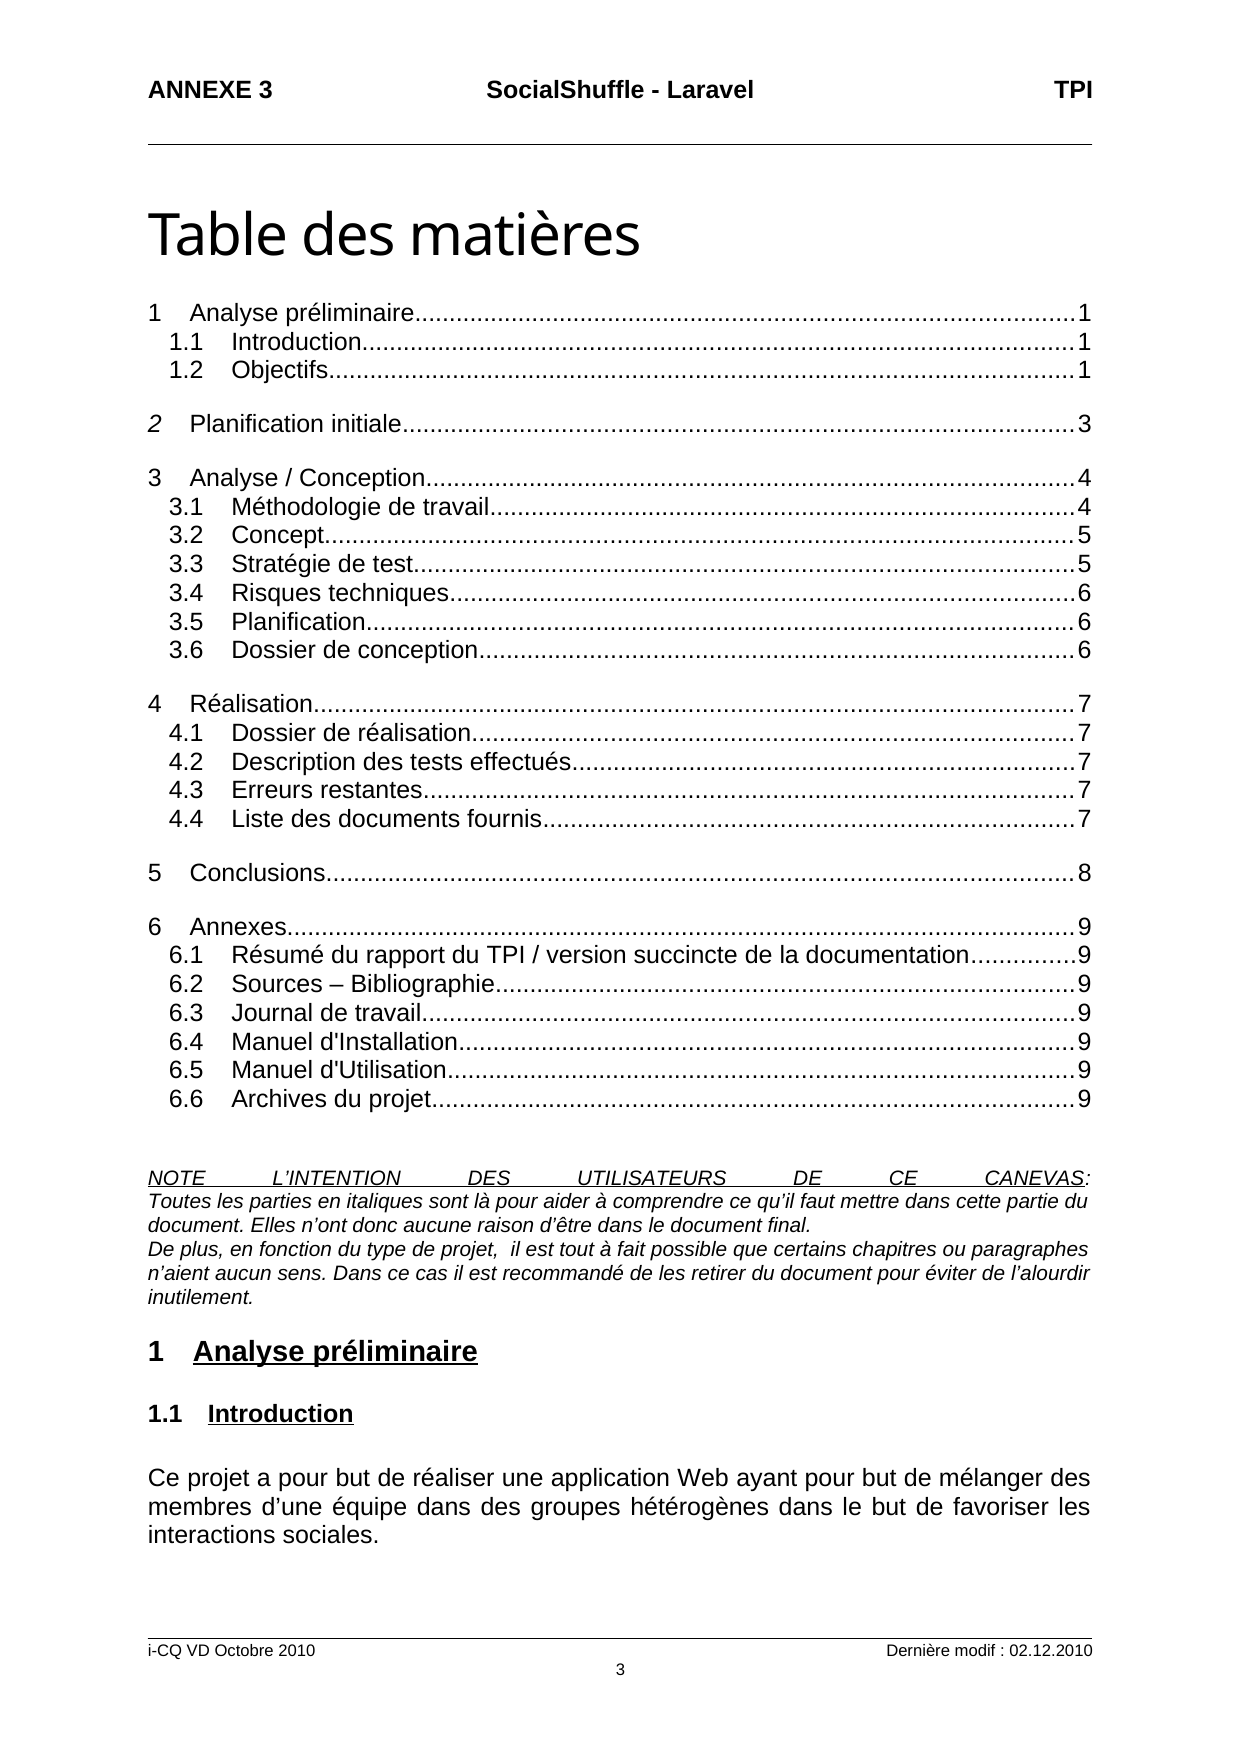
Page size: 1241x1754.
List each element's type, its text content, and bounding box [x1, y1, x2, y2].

text 3.1 Méthodologie de travail 4 [168, 491, 1092, 520]
text 6 Annexes 9 [148, 911, 1092, 940]
text 1.1 Introduction 1 [168, 326, 1092, 355]
text 5 Conclusions 8 [148, 858, 1092, 886]
text Ce projet a pour but de réaliser une application Web ayant pour but de mélanger des membres d’une équipe dans des groupes hétérogènes dans le but de favoriser les interactions sociales. [148, 1463, 1092, 1549]
text 1 Analyse préliminaire 1 [148, 298, 1092, 326]
text 6.2 Sources – Bibliographie 9 [168, 969, 1092, 998]
text 6.1 Résumé du rapport du TPI / version succincte de la documentation 9 [168, 940, 1092, 969]
text 3.3 Stratégie de test 5 [168, 549, 1092, 578]
text NOTE L’INTENTION DES UTILISATEURS DE CE CANEVAS: Toutes les parties en italiques sont là pour aider à comprendre ce qu’il faut mettre dans cette partie du document. Elles n’ont donc aucune raison d’être dans le document final. [148, 1165, 1092, 1237]
text De plus, en fonction du type de projet, il est tout à fait possible que certains chapitres ou paragraphes n’aient aucun sens. Dans ce cas il est recommandé de les retirer du document pour éviter de l’alourdir inutilement. [148, 1237, 1092, 1309]
text 3.4 Risques techniques 6 [168, 578, 1092, 606]
text 4.3 Erreurs restantes 7 [168, 775, 1092, 804]
text 6.6 Archives du projet 9 [168, 1084, 1092, 1113]
text 1.2 Objectifs 1 [168, 355, 1092, 384]
text 3 Analyse / Conception 4 [148, 463, 1092, 491]
text 3.2 Concept 5 [168, 520, 1092, 549]
text 4.2 Description des tests effectués 7 [168, 746, 1092, 775]
text 4 Réalisation 7 [148, 689, 1092, 718]
text 4.4 Liste des documents fournis 7 [168, 804, 1092, 833]
title Table des matières [148, 193, 1092, 273]
text 6.4 Manuel d'Installation 9 [168, 1026, 1092, 1055]
text 6.5 Manuel d'Utilisation 9 [168, 1055, 1092, 1084]
text 3.6 Dossier de conception 6 [168, 635, 1092, 664]
subtitle Analyse préliminaire [148, 1334, 1092, 1368]
text 6.3 Journal de travail 9 [168, 998, 1092, 1026]
text 4.1 Dossier de réalisation 7 [168, 718, 1092, 746]
text 3.5 Planification 6 [168, 606, 1092, 635]
subtitle Introduction [148, 1399, 1092, 1428]
text 2 Planification initiale 3 [148, 409, 1092, 438]
